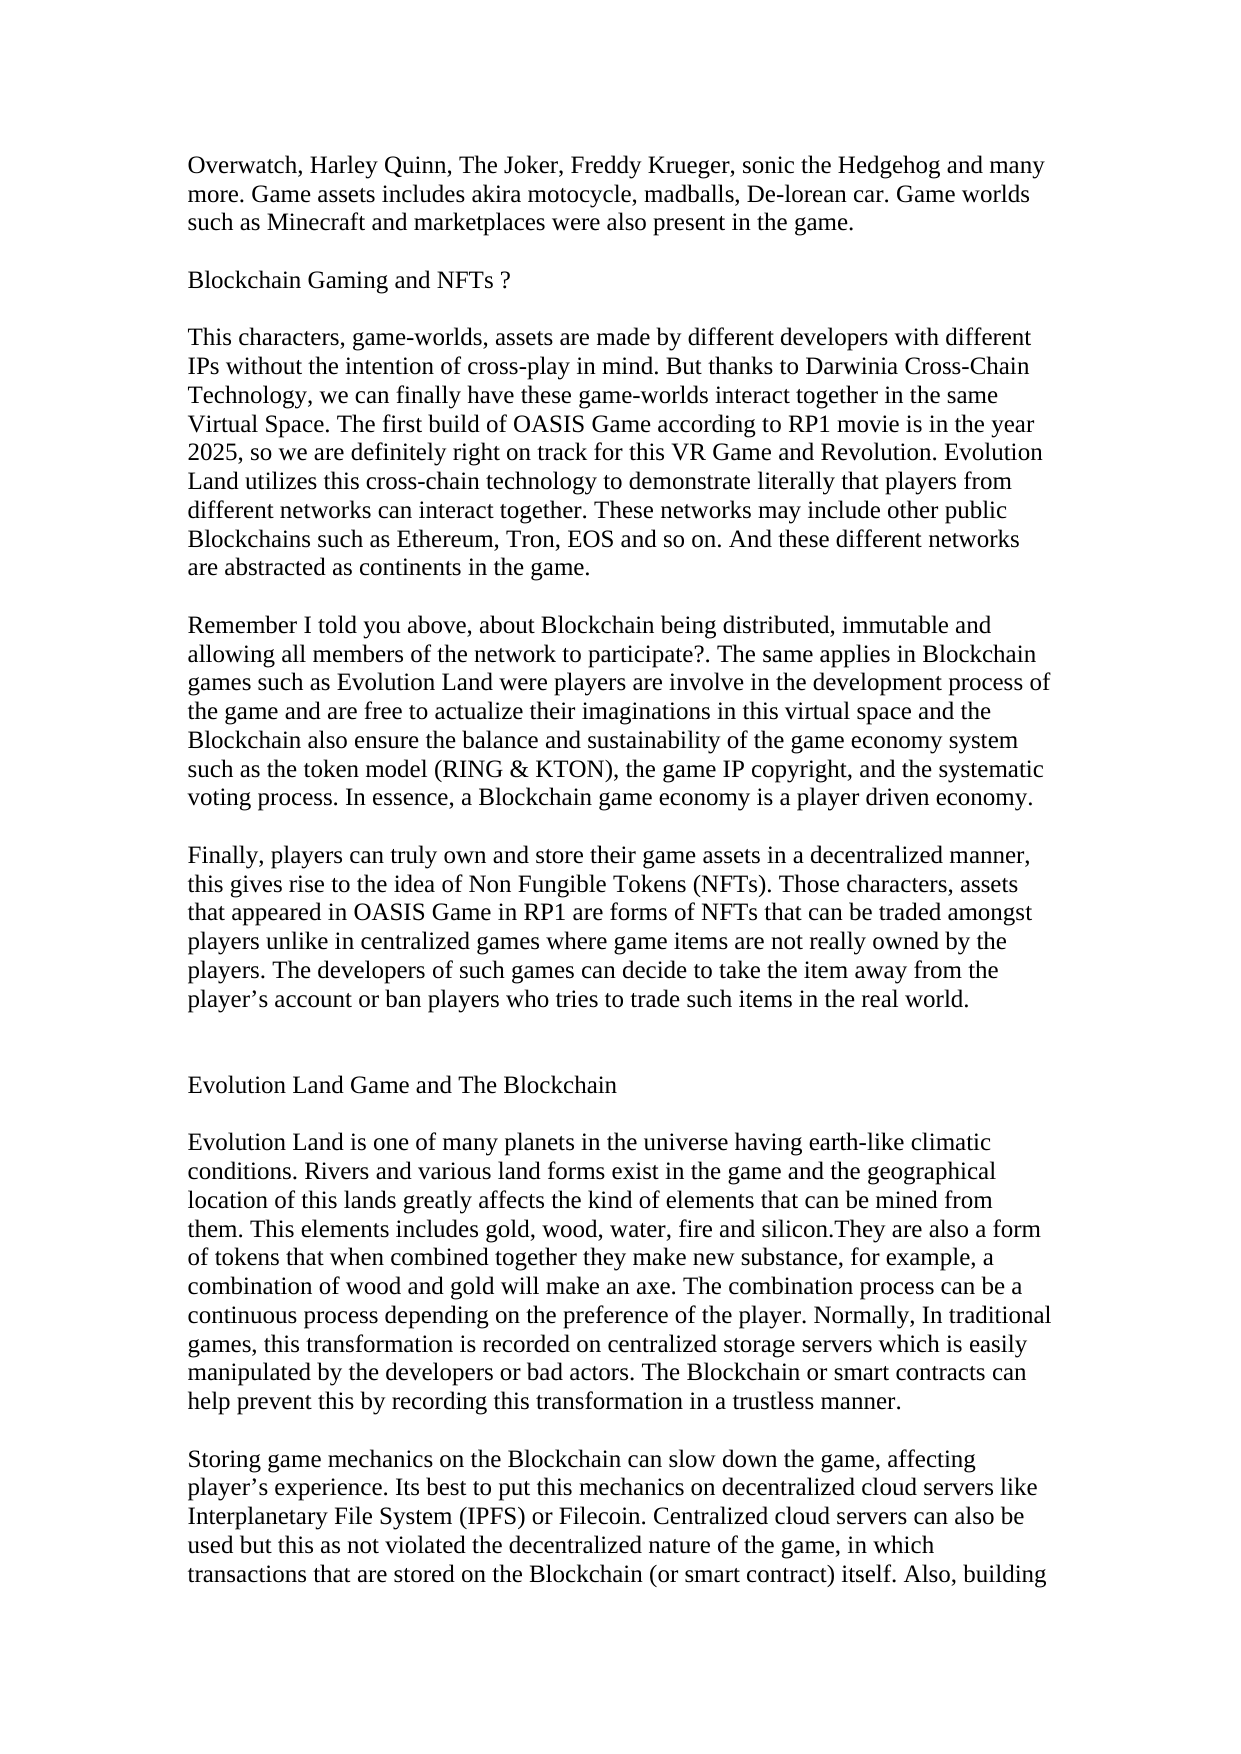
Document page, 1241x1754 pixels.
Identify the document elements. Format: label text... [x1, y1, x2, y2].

text Evolution Land is one of many planets in the universe having earth-like climatic conditions. Rivers and various land forms exist in the game and the geographical location of this lands greatly affects the kind of elements that can be mined from them. This elements includes gold, wood, water, fire and silicon.They are also a form of tokens that when combined together they make new substance, for example, a combination of wood and gold will make an axe. The combination process can be a continuous process depending on the preference of the player. Normally, In traditional games, this transformation is recorded on centralized storage servers which is easily manipulated by the developers or bad actors. The Blockchain or smart contracts can help prevent this by recording this transformation in a trustless manner. [187, 1127, 1053, 1415]
text This characters, game-worlds, assets are made by different developers with different IPs without the intention of cross-play in mind. But thanks to Darwinia Cross-Chain Technology, we can finally have these game-worlds interact together in the same Virtual Space. The first build of OASIS Game according to RP1 movie is in the year 2025, so we are definitely right on track for this VR Game and Revolution. Evolution Land utilizes this cross-chain technology to demonstrate literally that players from different networks can interact together. These networks may include other public Blockchains such as Ethereum, Tron, EOS and so on. And these different networks are abstracted as continents in the game. [187, 322, 1053, 581]
text Evolution Land Game and The Blockchain [187, 1070, 1053, 1099]
text Remember I told you above, about Blockchain being distributed, immutable and allowing all members of the network to participate?. The same applies in Blockchain games such as Evolution Land were players are involve in the development process of the game and are free to actualize their imaginations in this virtual space and the Blockchain also ensure the balance and sustainability of the game economy system such as the token model (RING & KTON), the game IP copyright, and the systematic voting process. In essence, a Blockchain game economy is a player driven economy. [187, 610, 1053, 811]
text Blockchain Gaming and NFTs ? [187, 265, 1053, 294]
text Finally, players can truly own and store their game assets in a decentralized manner, this gives rise to the idea of Non Fungible Tokens (NFTs). Those characters, assets that appeared in OASIS Game in RP1 are forms of NFTs that can be traded amongst players unlike in centralized games where game items are not really owned by the players. The developers of such games can decide to take the item away from the player’s account or ban players who tries to trade such items in the real world. [187, 840, 1053, 1012]
